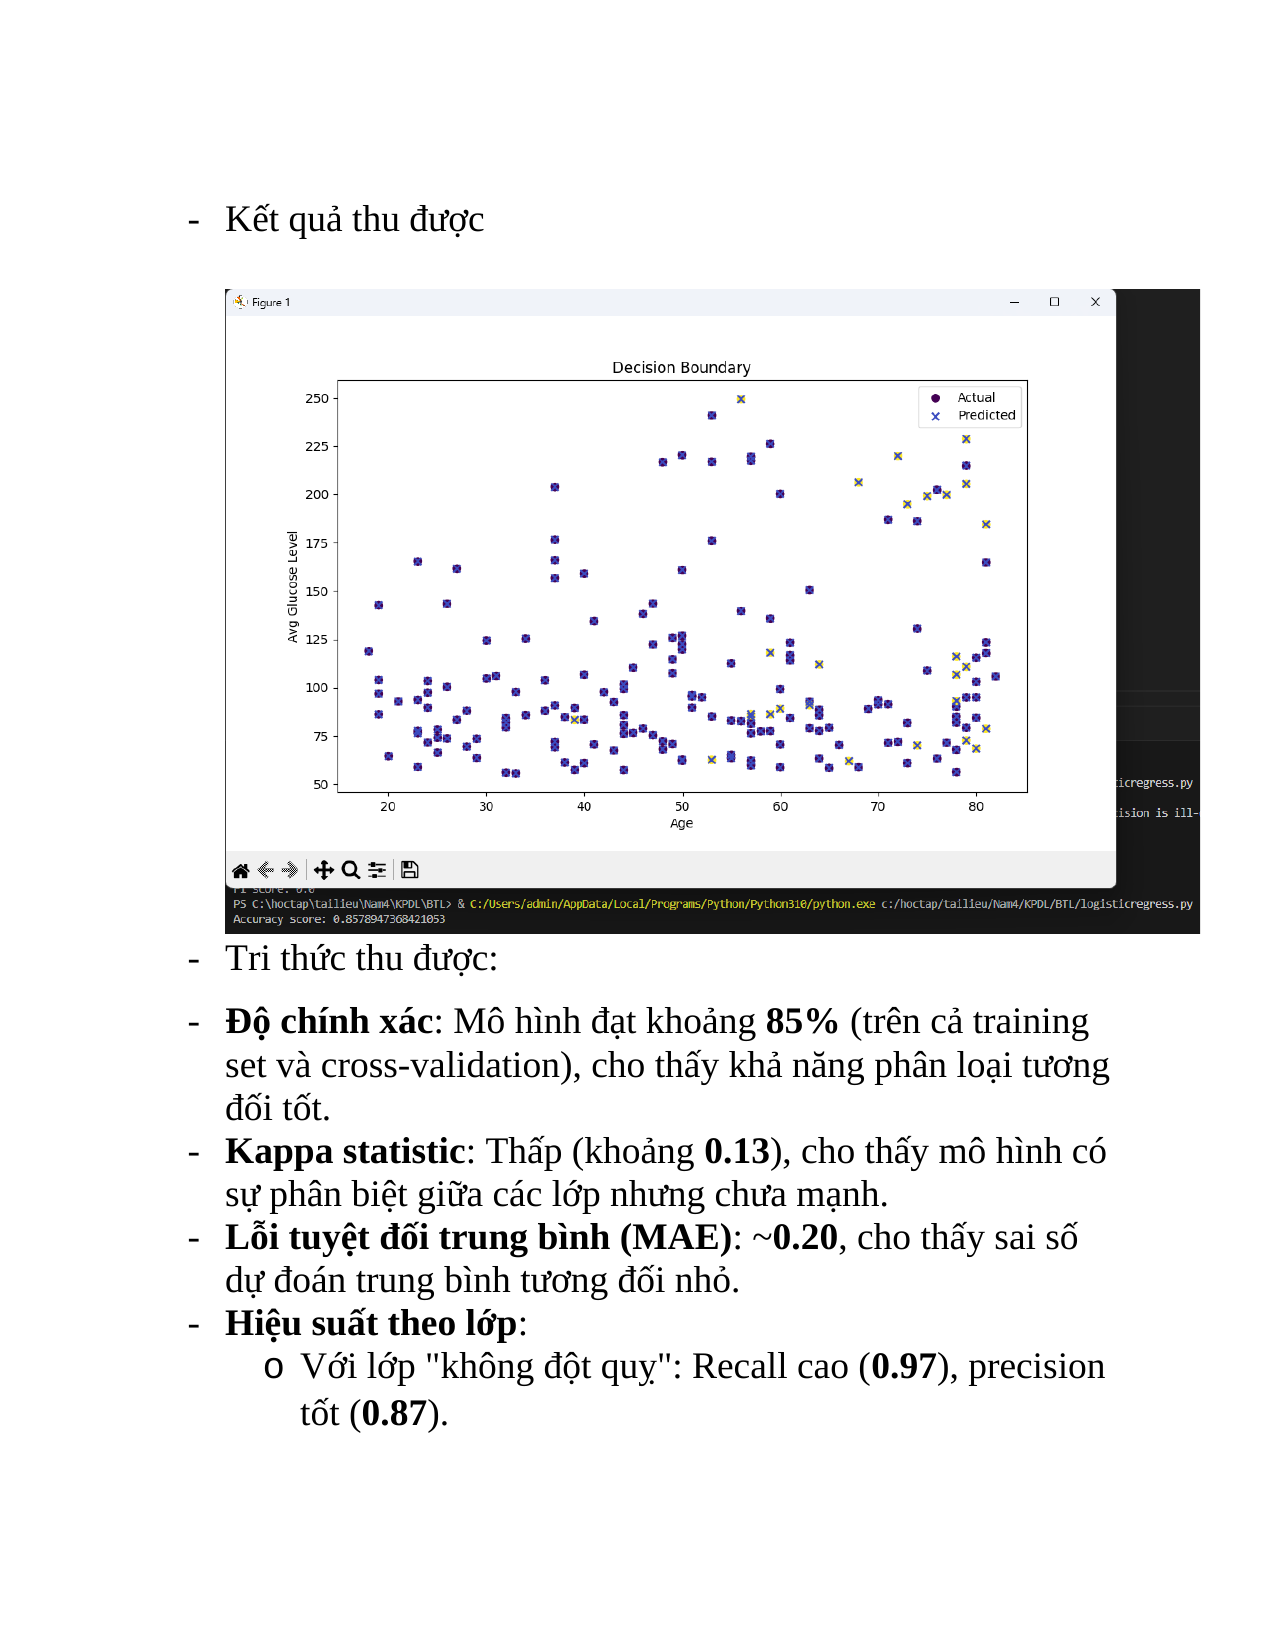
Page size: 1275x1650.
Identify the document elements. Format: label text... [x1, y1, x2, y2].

list Hiệu suất theo lớp: [187, 1301, 1125, 1344]
list Với lớp "không đột quỵ": Recall cao (0.97), precision tốt (0.87). [262, 1344, 1125, 1433]
list Kết quả thu được [187, 197, 1125, 240]
picture [225, 289, 1200, 934]
list Lỗi tuyệt đối trung bình (MAE): ~0.20, cho thấy sai số dự đoán trung bình tương đối nhỏ. [187, 1214, 1125, 1301]
list Tri thức thu được: [187, 936, 1125, 979]
list Độ chính xác: Mô hình đạt khoảng 85% (trên cả training set và cross-validation), cho thấy khả năng phân loại tương đối tốt. [187, 999, 1125, 1128]
list Kappa statistic: Thấp (khoảng 0.13), cho thấy mô hình có sự phân biệt giữa các lớp nhưng chưa mạnh. [187, 1128, 1125, 1214]
